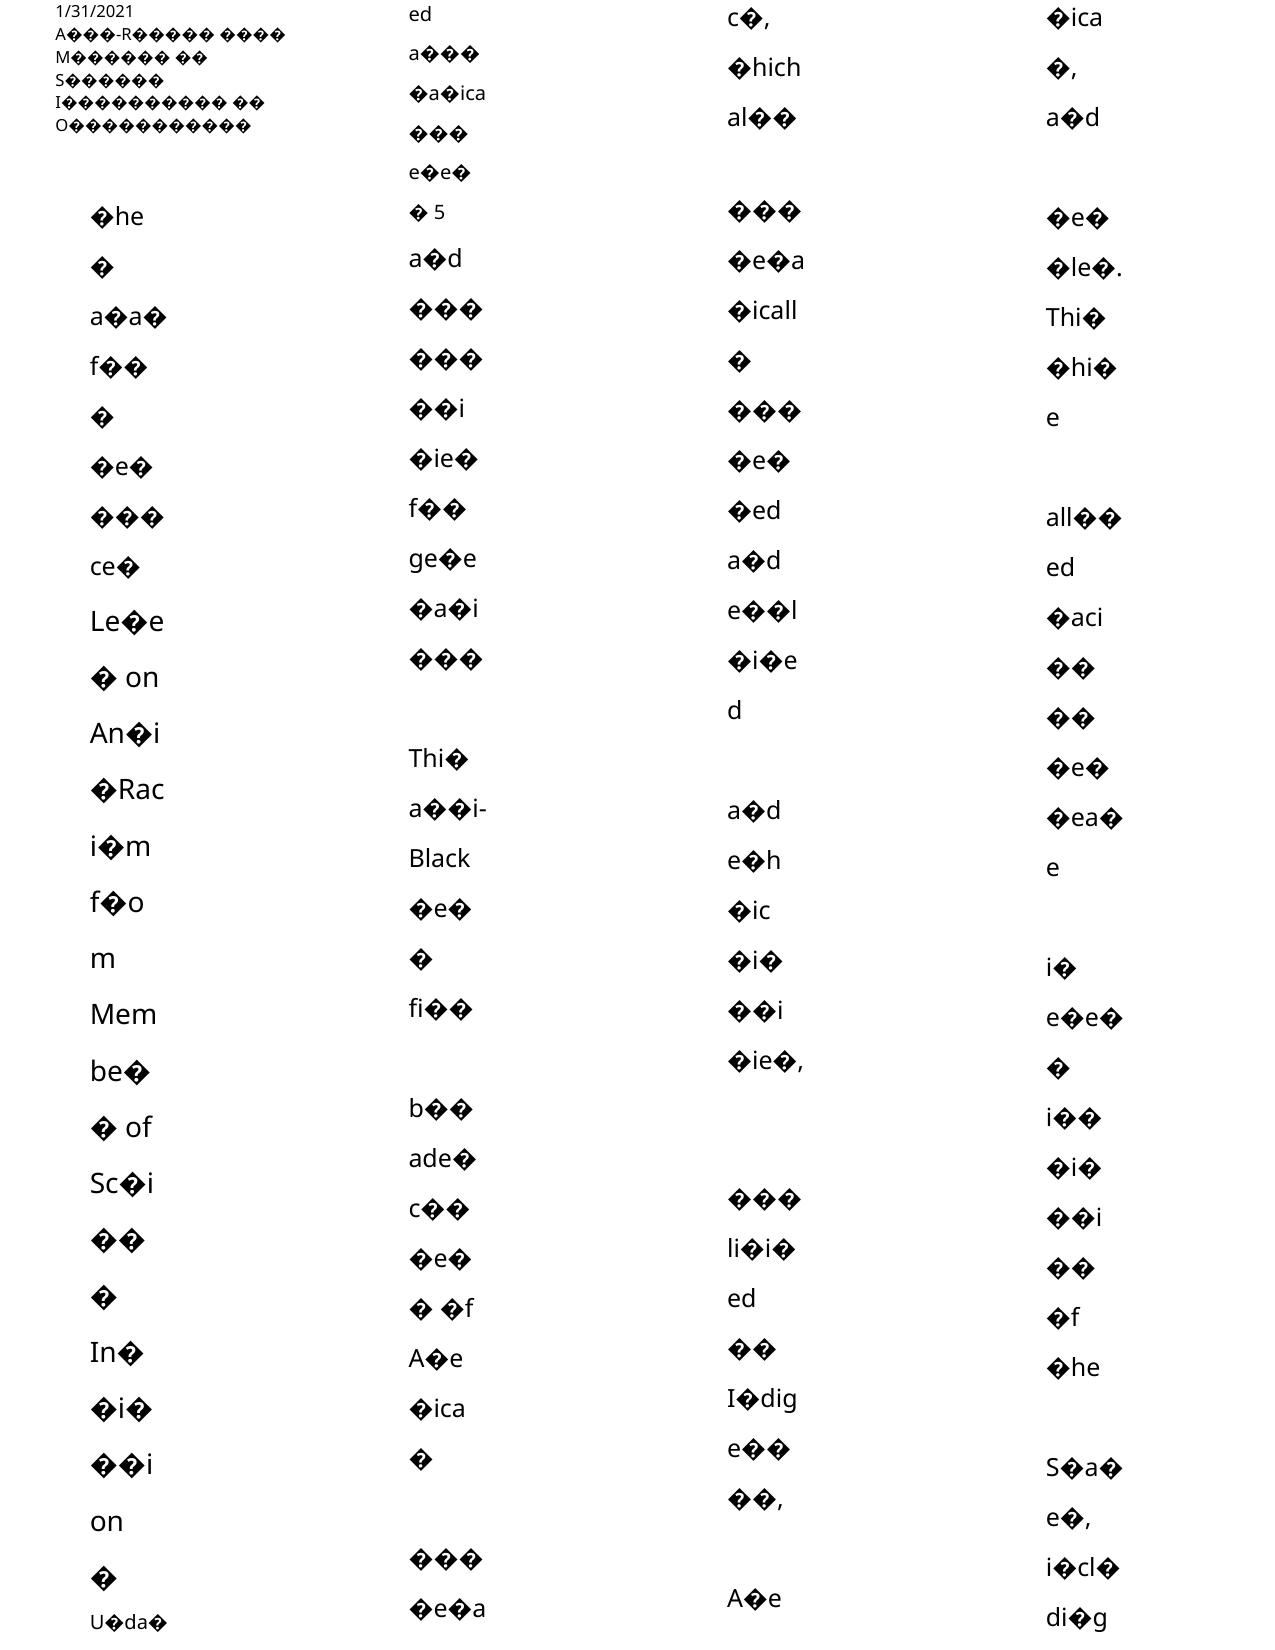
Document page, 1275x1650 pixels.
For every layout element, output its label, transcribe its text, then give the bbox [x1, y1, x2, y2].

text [89, 149, 169, 1635]
text 1/31/2021 L����� �� A���-R����� ���� M������ �� S������ I���������� �� O����������� [55, 0, 319, 136]
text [408, 0, 487, 1625]
